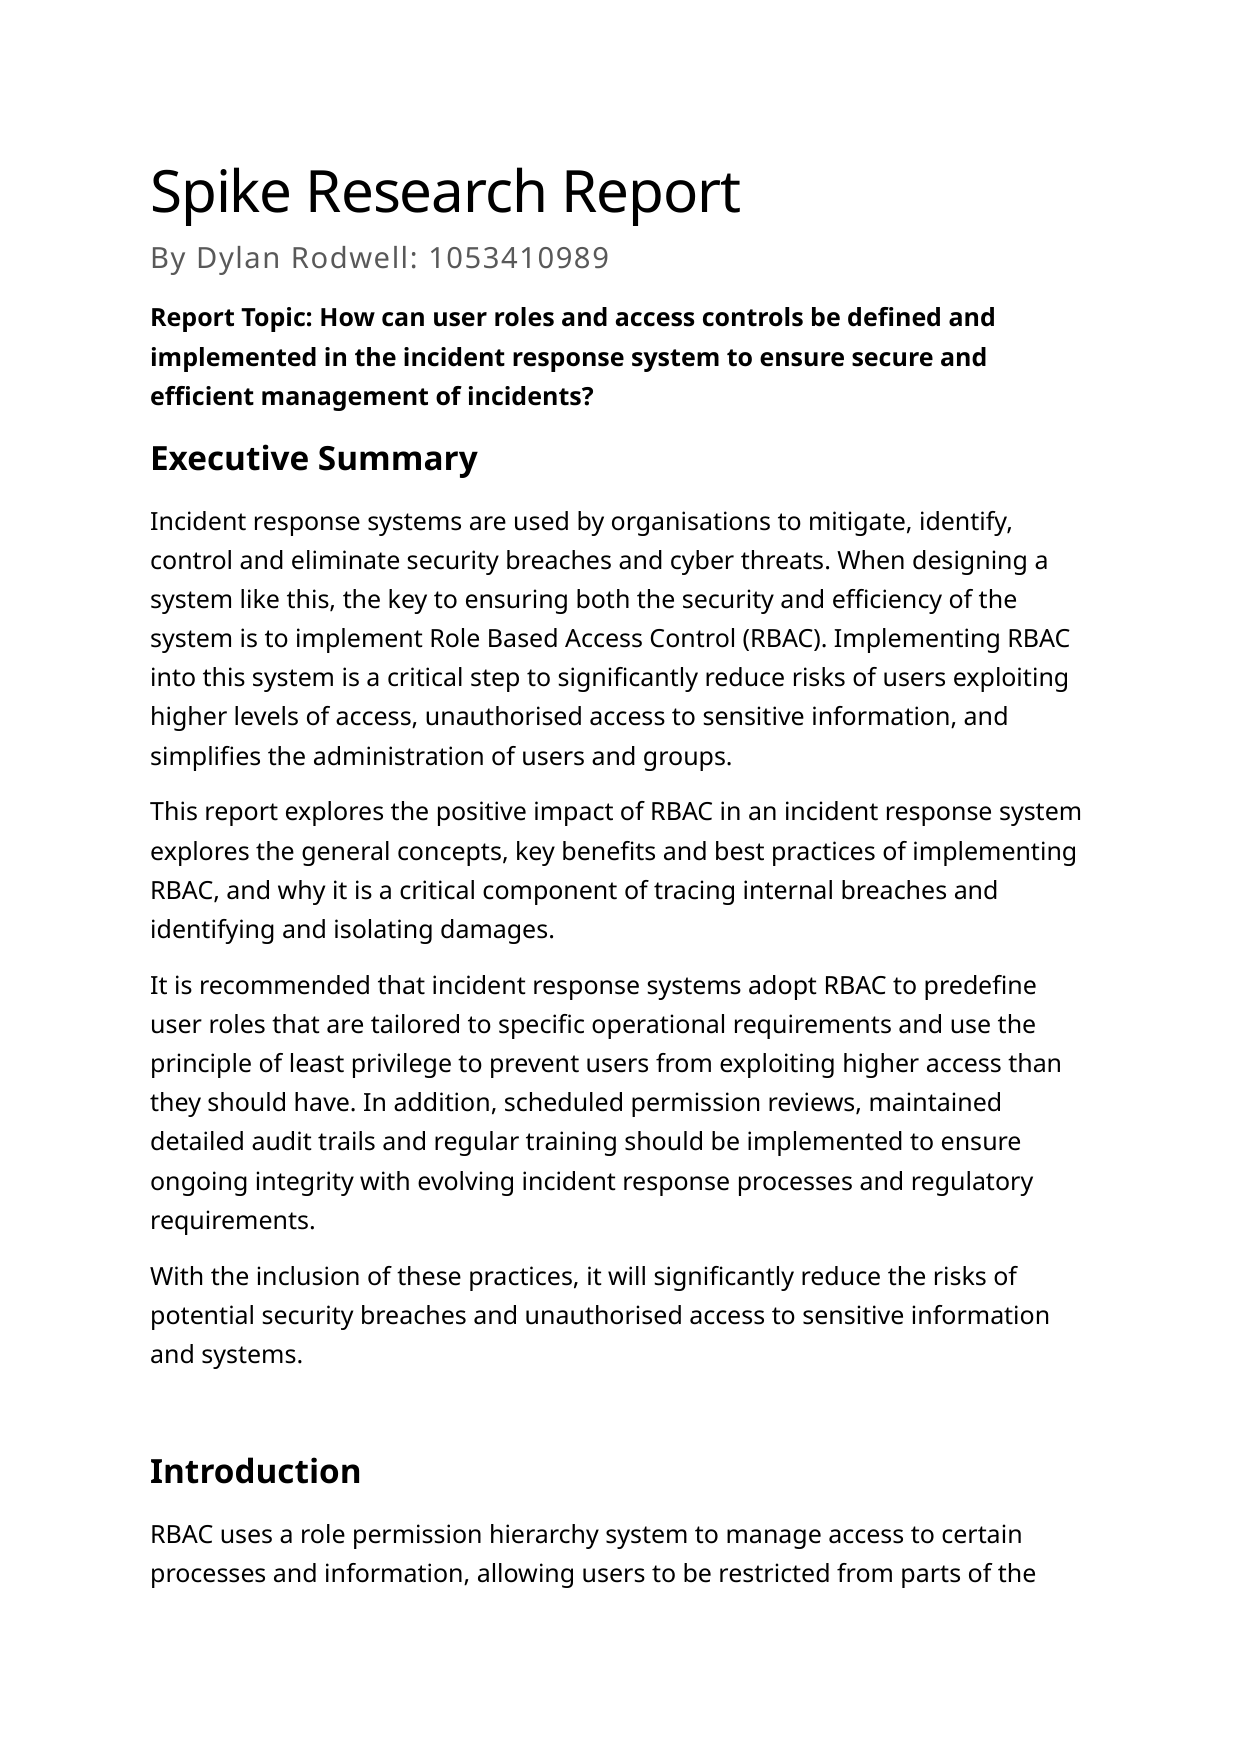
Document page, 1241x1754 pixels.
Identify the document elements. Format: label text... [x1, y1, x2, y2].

text Report Topic: How can user roles and access controls be defined and implemented in the incident response system to ensure secure and efficient management of incidents? [150, 300, 1090, 412]
text It is recommended that incident response systems adopt RBAC to predefine user roles that are tailored to specific operational requirements and use the principle of least privilege to prevent users from exploiting higher access than they should have. In addition, scheduled permission reviews, maintained detailed audit trails and regular training should be implemented to ensure ongoing integrity with evolving incident response processes and regulatory requirements. [150, 967, 1090, 1236]
text Introduction [150, 1448, 1090, 1493]
text With the inclusion of these practices, it will significantly reduce the risks of potential security breaches and unauthorised access to sensitive information and systems. [150, 1258, 1090, 1371]
text This report explores the positive impact of RBAC in an incident response system explores the general concepts, key benefits and best practices of implementing RBAC, and why it is a critical component of tracing internal breaches and identifying and isolating damages. [150, 794, 1090, 946]
text Incident response systems are used by organisations to mitigate, identify, control and eliminate security breaches and cyber threats. When designing a system like this, the key to ensuring both the security and efficiency of the system is to implement Role Based Access Control (RBAC). Implementing RBAC into this system is a critical step to significantly reduce risks of users exploiting higher levels of access, unauthorised access to sensitive information, and simplifies the administration of users and groups. [150, 503, 1090, 772]
subtitle By Dylan Rodwell: 1053410989 [150, 238, 1090, 277]
title Spike Research Report [150, 150, 1090, 229]
text Executive Summary [150, 434, 1090, 480]
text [150, 1517, 1090, 1590]
